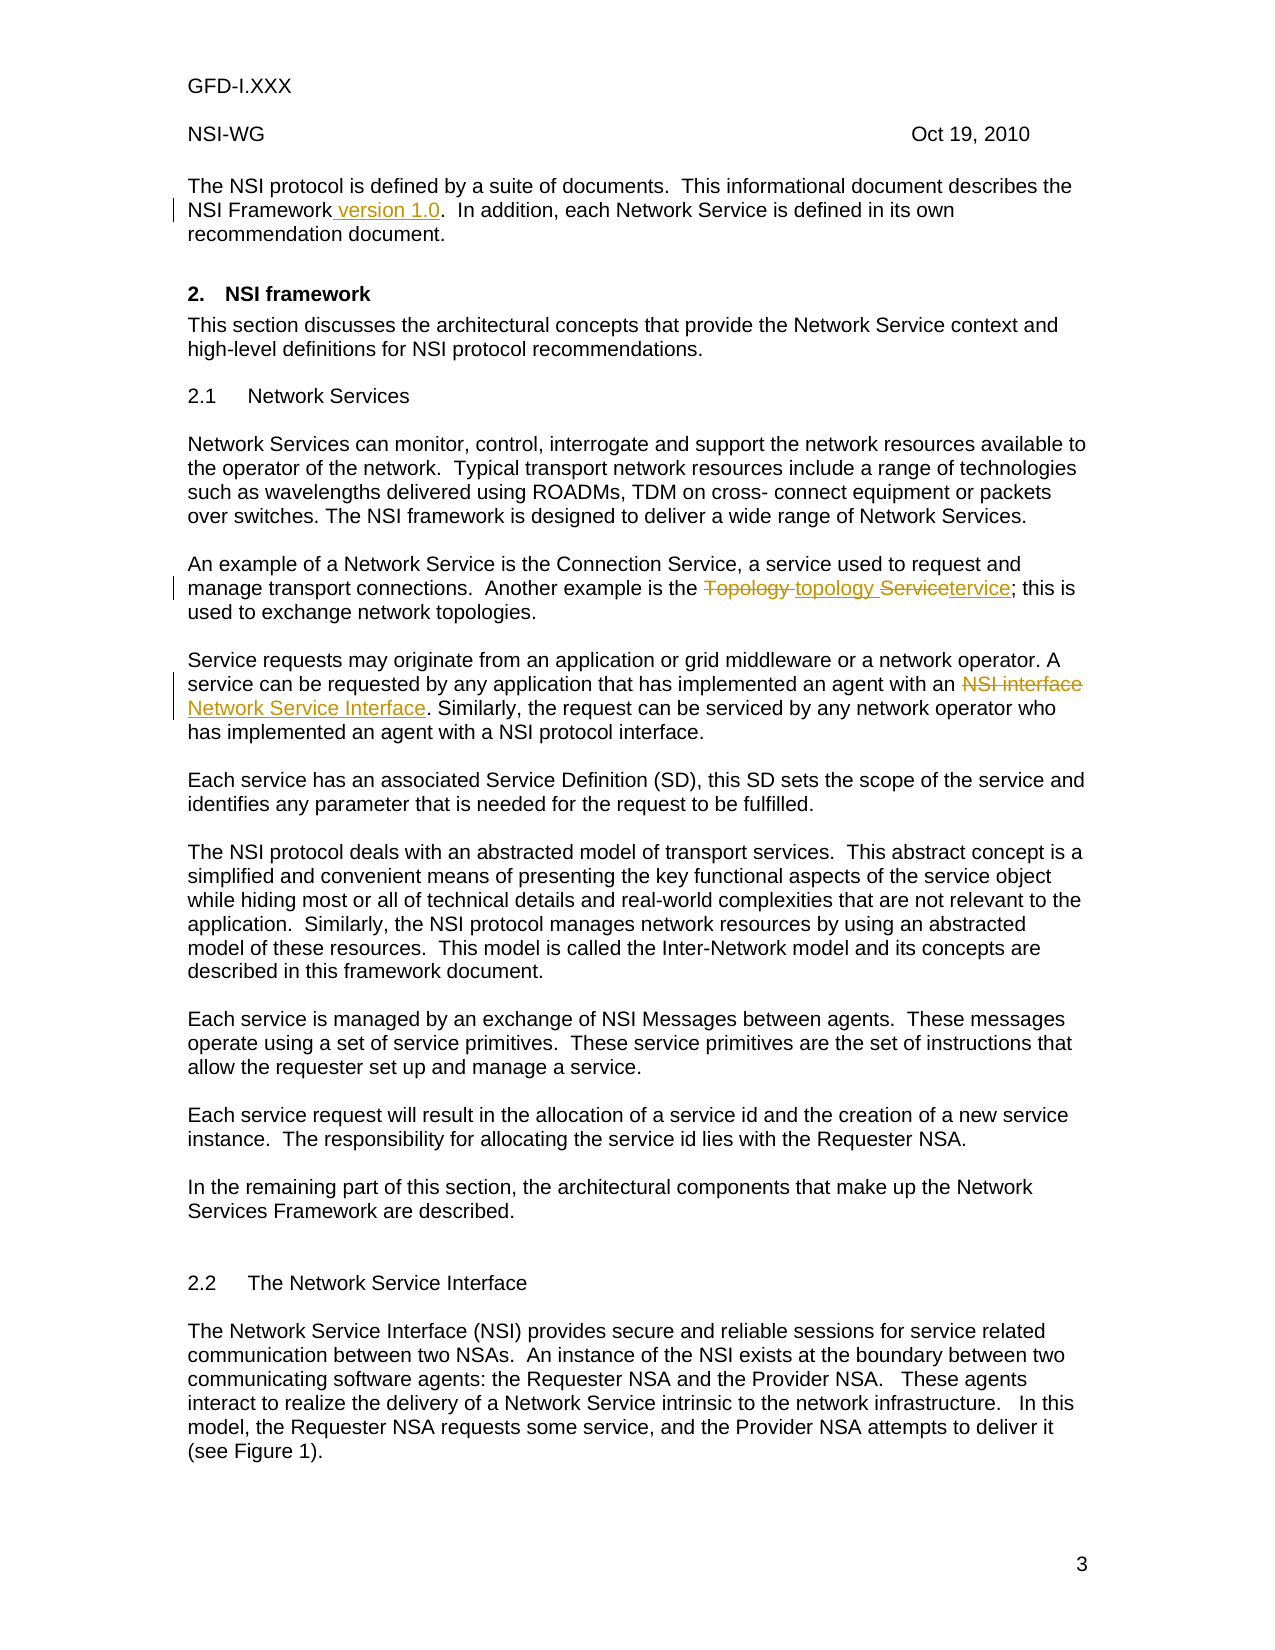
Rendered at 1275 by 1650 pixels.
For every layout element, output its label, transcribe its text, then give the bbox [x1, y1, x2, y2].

text Each service has an associated Service Definition (SD), this SD sets the scope of the service and identifies any parameter that is needed for the request to be fulfilled. [187, 768, 1087, 816]
subtitle NSI framework [187, 282, 1087, 306]
text Network Services can monitor, control, interrogate and support the network resources available to the operator of the network. Typical transport network resources include a range of technologies such as wavelengths delivered using ROADMs, TDM on cross- connect equipment or packets over switches. The NSI framework is designed to deliver a wide range of Network Services. [187, 432, 1087, 528]
text The Network Service Interface (NSI) provides secure and reliable sessions for service related communication between two NSAs. An instance of the NSI exists at the boundary between two communicating software agents: the Requester NSA and the Provider NSA. These agents interact to realize the delivery of a Network Service intrinsic to the network infrastructure. In this model, the Requester NSA requests some service, and the Provider NSA attempts to deliver it (see Figure 1). [187, 1319, 1087, 1462]
text This section discusses the architectural concepts that provide the Network Service context and high-level definitions for NSI protocol recommendations. [187, 312, 1087, 360]
text The NSI protocol deals with an abstracted model of transport services. This abstract concept is a simplified and convenient means of presenting the key functional aspects of the service object while hiding most or all of technical details and real-world complexities that are not relevant to the application. Similarly, the NSI protocol manages network resources by using an abstracted model of these resources. This model is called the Inter-Network model and its concepts are described in this framework document. [187, 839, 1087, 983]
text An example of a Network Service is the Connection Service, a service used to request and manage transport connections. Another example is the ; this is used to exchange network topologies. [187, 552, 1087, 624]
text The NSI protocol is defined by a suite of documents. This informational document describes the NSI Framework. In addition, each Network Service is defined in its own recommendation document. [187, 174, 1087, 246]
text Service requests may originate from an application or grid middleware or a network operator. A service can be requested by any application that has implemented an agent with an . Similarly, the request can be serviced by any network operator who has implemented an agent with a NSI protocol interface. [187, 648, 1087, 744]
subtitle Network Services [187, 384, 1087, 408]
text Each service request will result in the allocation of a service id and the creation of a new service instance. The responsibility for allocating the service id lies with the Requester NSA. [187, 1103, 1087, 1151]
text In the remaining part of this section, the architectural components that make up the Network Services Framework are described. [187, 1175, 1087, 1223]
subtitle The Network Service Interface [187, 1271, 1087, 1295]
text Each service is managed by an exchange of NSI Messages between agents. These messages operate using a set of service primitives. These service primitives are the set of instructions that allow the requester set up and manage a service. [187, 1007, 1087, 1079]
